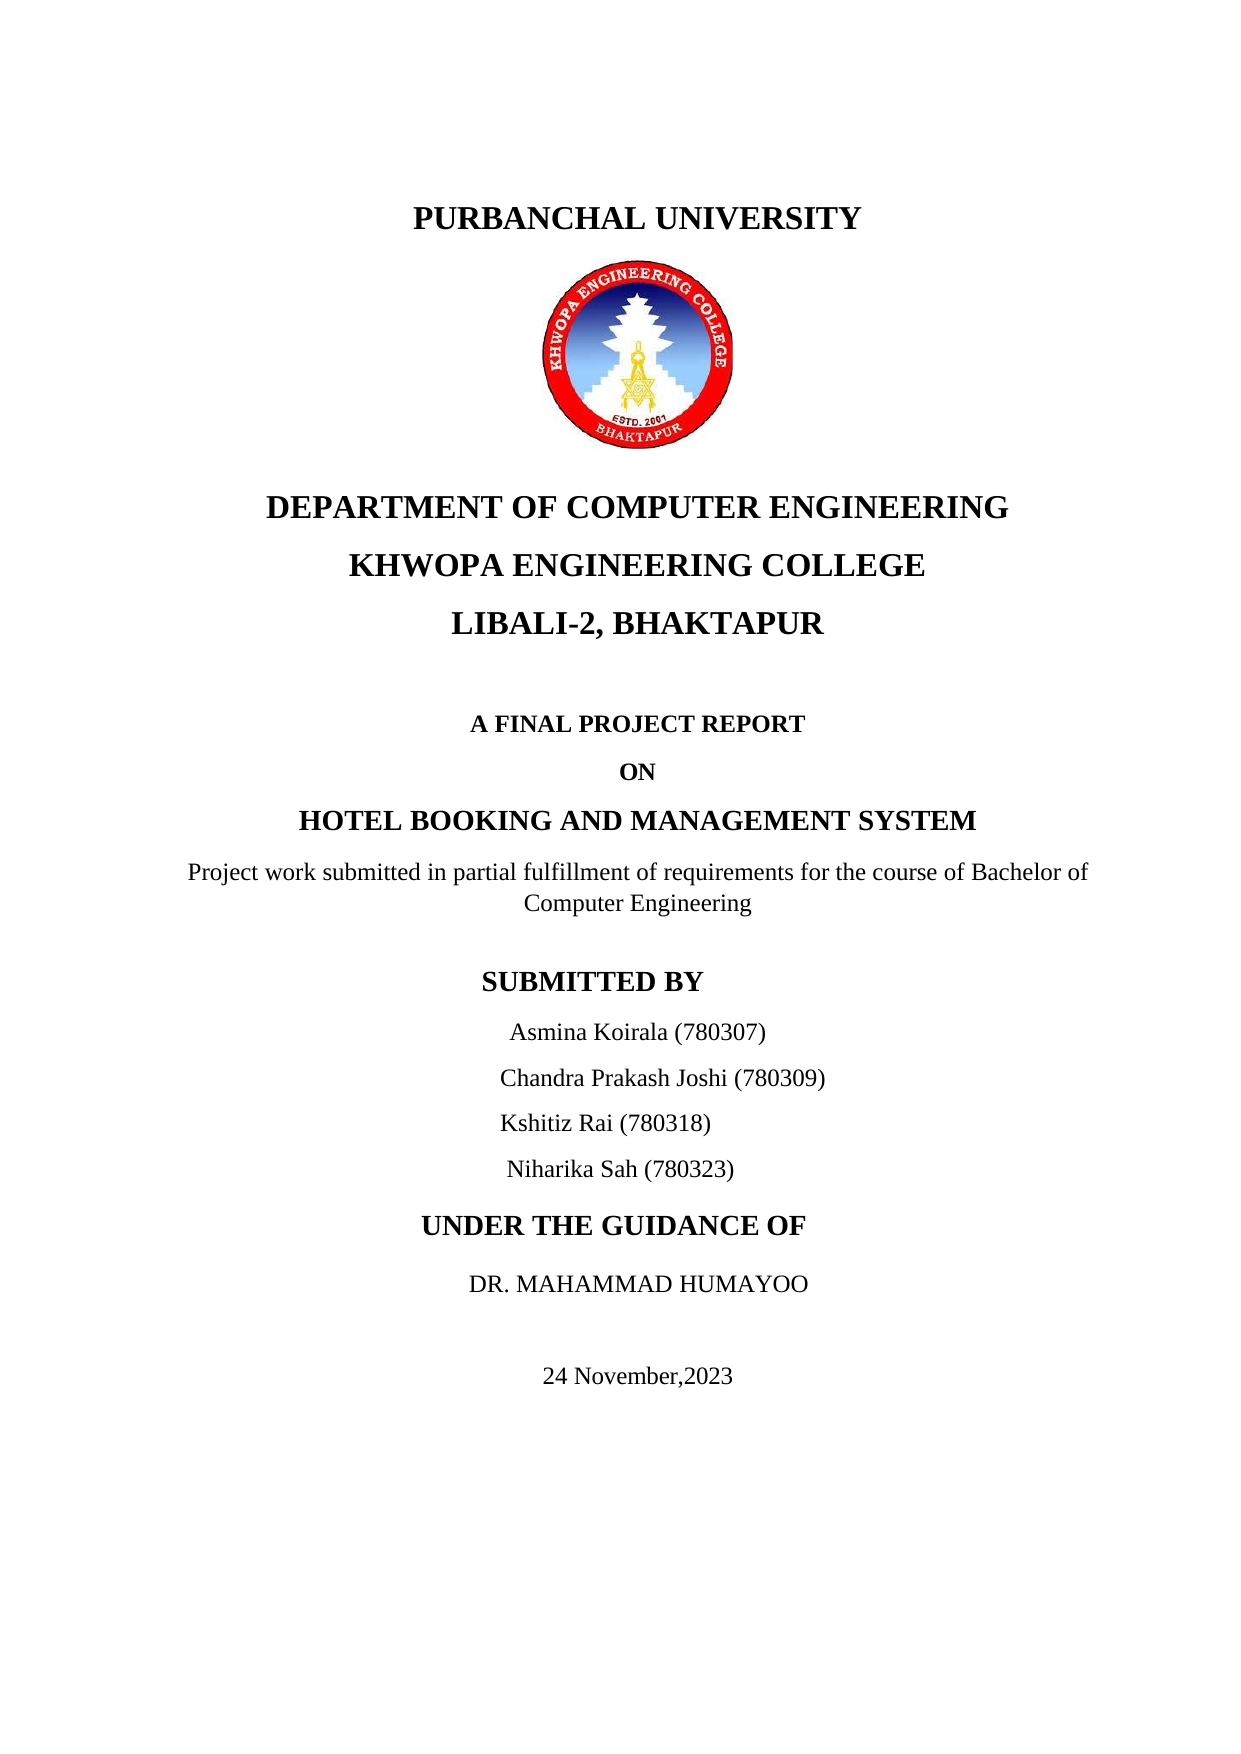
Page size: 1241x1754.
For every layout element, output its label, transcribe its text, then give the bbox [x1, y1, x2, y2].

text 24 November,2023 [193, 1361, 1083, 1389]
picture [542, 258, 733, 449]
text PURBANCHAL UNIVERSITY [171, 198, 1104, 236]
text DR. MAHAMMAD HUMAYOO [129, 1269, 808, 1297]
text Asmina Koirala (780307) Chandra Prakash Joshi (780309) Kshitiz Rai (780318) [500, 1017, 848, 1137]
subtitle HOTEL BOOKING AND MANAGEMENT SYSTEM [193, 804, 1083, 837]
text Niharika Sah (780323) [506, 1154, 1190, 1183]
subtitle SUBMITTED BY [481, 964, 1190, 998]
subtitle UNDER THE GUIDANCE OF [129, 1208, 807, 1241]
text A FINAL PROJECT REPORT ON [456, 709, 819, 785]
text DEPARTMENT OF COMPUTER ENGINEERING KHWOPA ENGINEERING COLLEGE [192, 488, 1083, 584]
text LIBALI-2, BHAKTAPUR [171, 603, 1104, 642]
text Project work submitted in partial fulfillment of requirements for the course of Bachelor of Computer Engineering [171, 857, 1104, 916]
